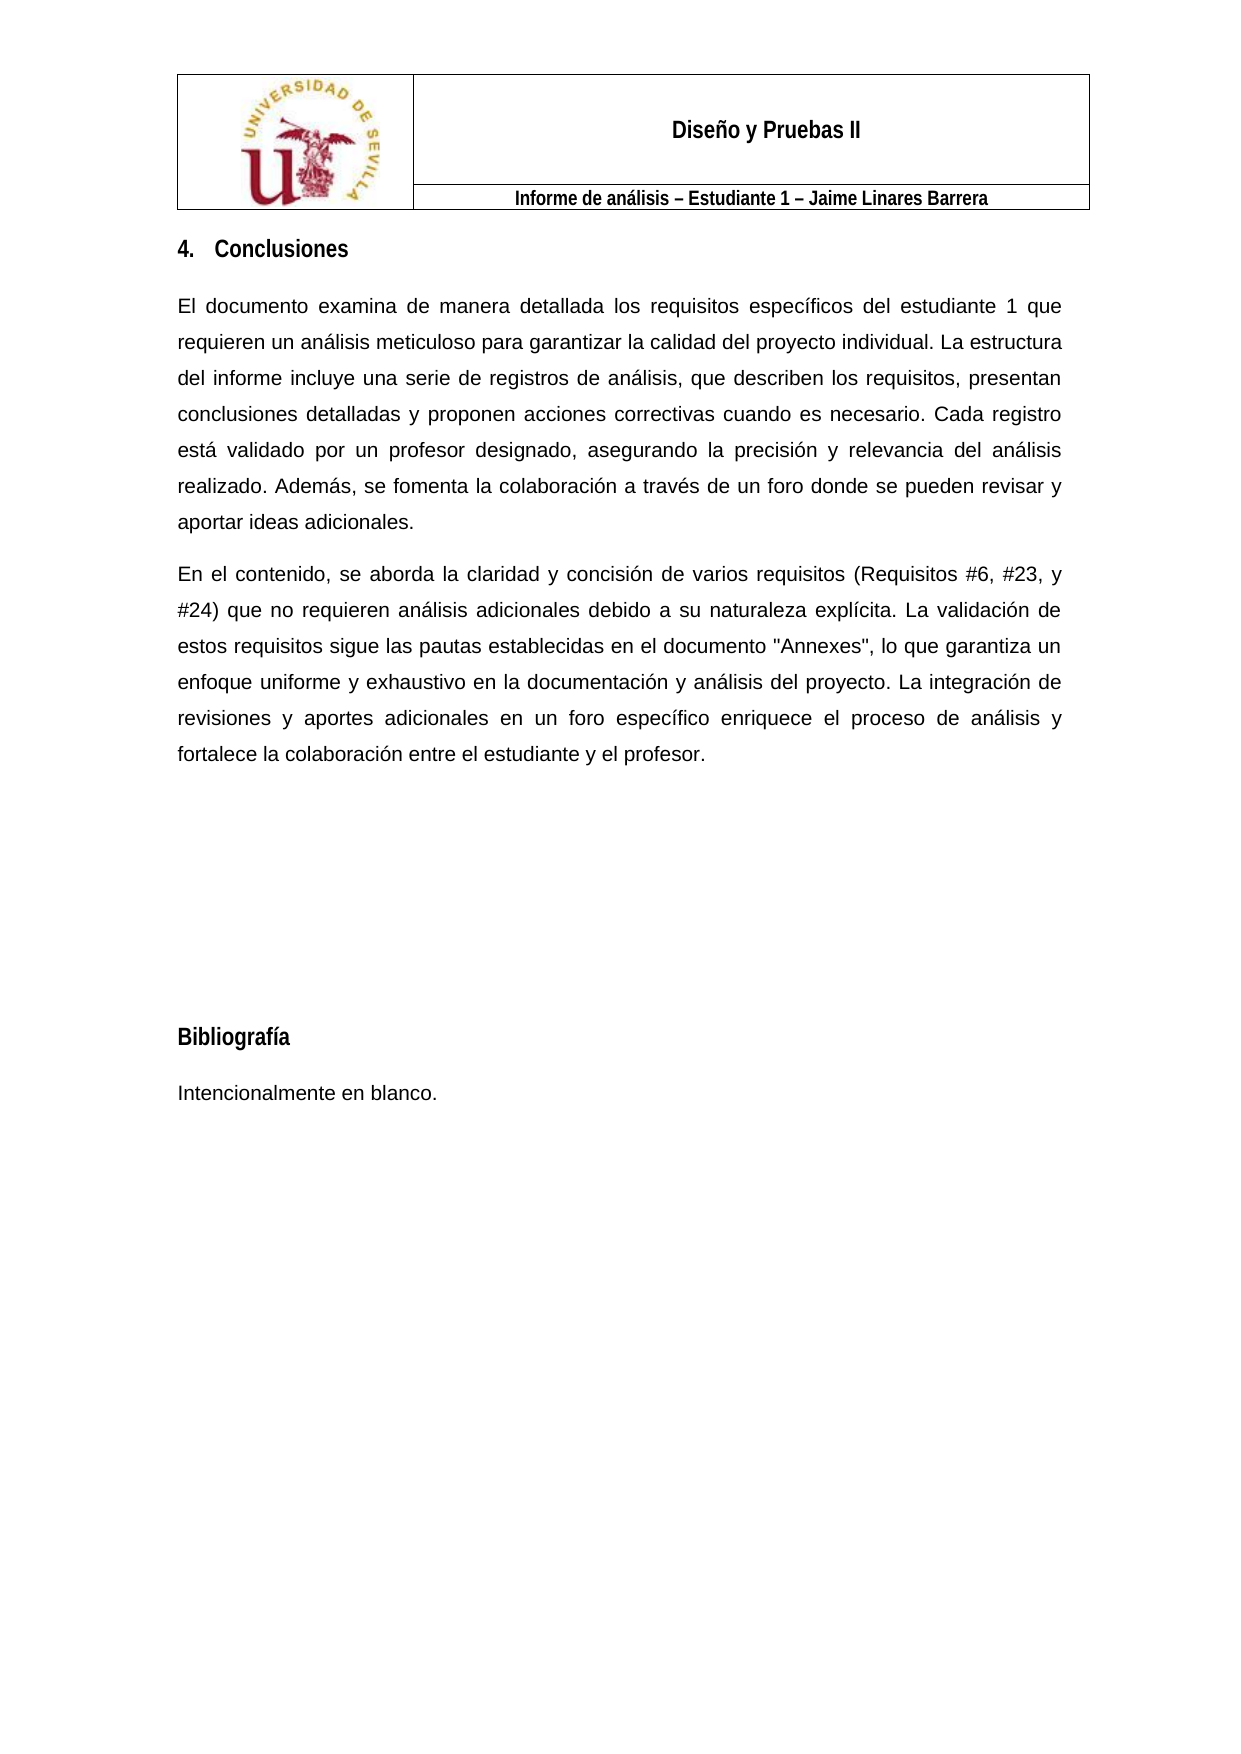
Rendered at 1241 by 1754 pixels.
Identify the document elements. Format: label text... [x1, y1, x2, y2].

text El documento examina de manera detallada los requisitos específicos del estudiante 1 que requieren un análisis meticuloso para garantizar la calidad del proyecto individual. La estructura del informe incluye una serie de registros de análisis, que describen los requisitos, presentan conclusiones detalladas y proponen acciones correctivas cuando es necesario. Cada registro está validado por un profesor designado, asegurando la precisión y relevancia del análisis realizado. Además, se fomenta la colaboración a través de un foro donde se pueden revisar y aportar ideas adicionales. [177, 294, 1063, 533]
subtitle Bibliografía [177, 1022, 1063, 1050]
text En el contenido, se aborda la claridad y concisión de varios requisitos (Requisitos #6, #23, y #24) que no requieren análisis adicionales debido a su naturaleza explícita. La validación de estos requisitos sigue las pautas establecidas en el documento "Annexes", lo que garantiza un enfoque uniforme y exhaustivo en la documentación y análisis del proyecto. La integración de revisiones y aportes adicionales en un foro específico enriquece el proceso de análisis y fortalece la colaboración entre el estudiante y el profesor. [177, 562, 1063, 766]
subtitle Conclusiones [177, 234, 1063, 263]
text Intencionalmente en blanco. [177, 1081, 1063, 1105]
picture [240, 77, 381, 207]
